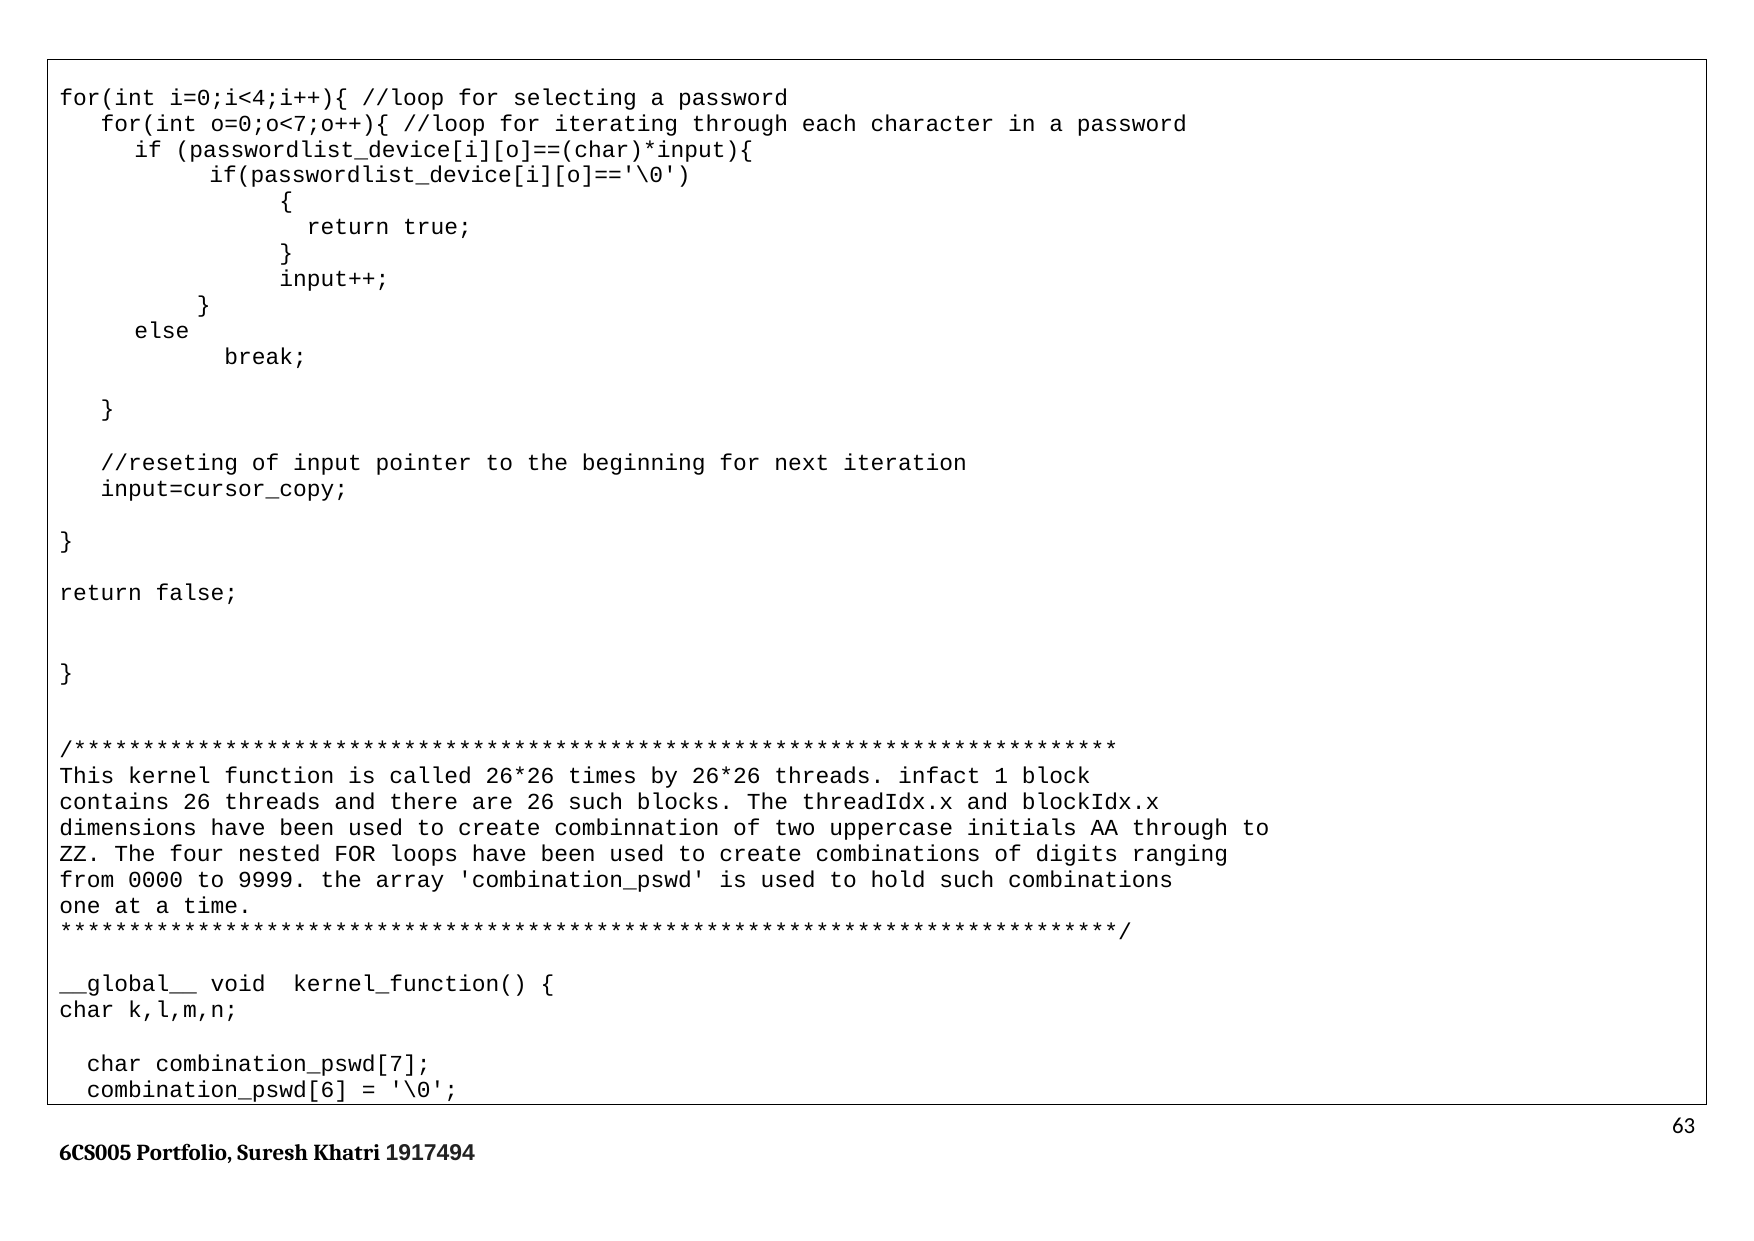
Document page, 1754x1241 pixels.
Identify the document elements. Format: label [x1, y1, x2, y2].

table_header [48, 60, 1706, 1104]
